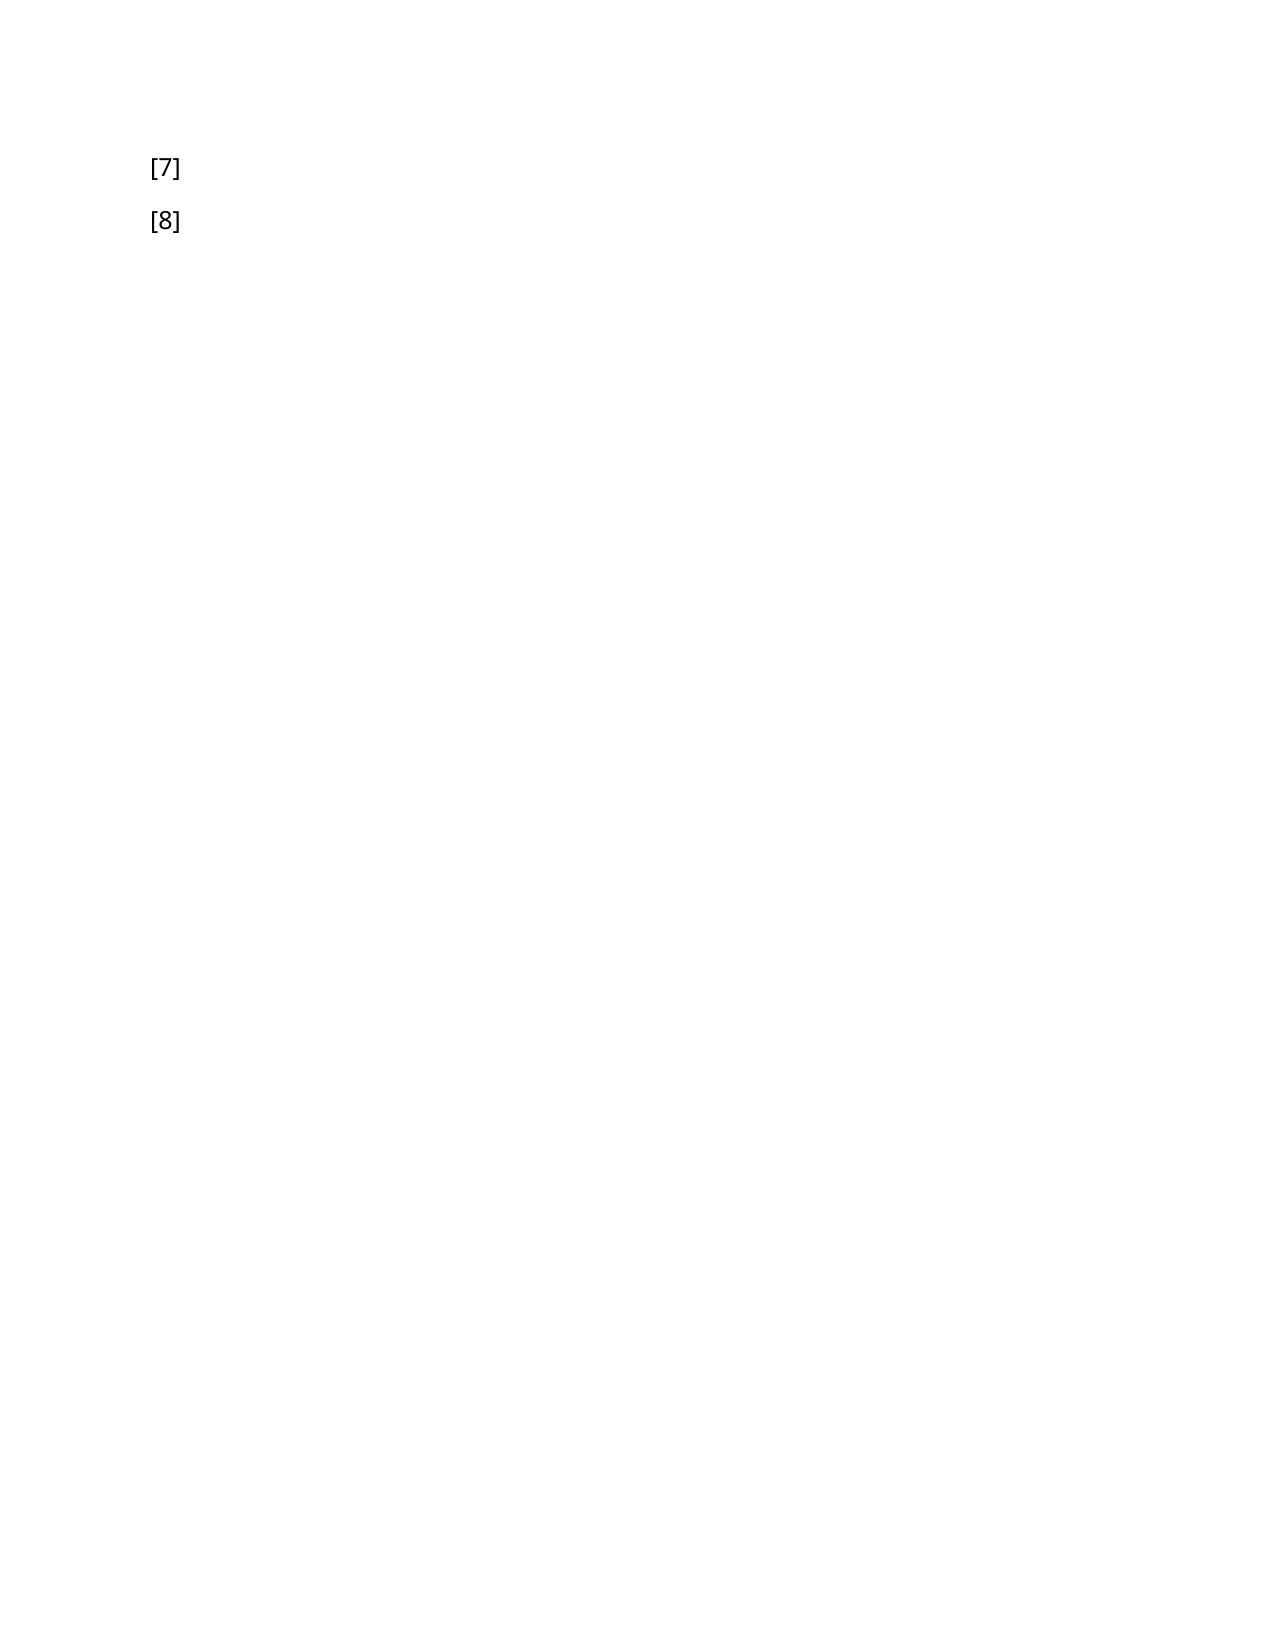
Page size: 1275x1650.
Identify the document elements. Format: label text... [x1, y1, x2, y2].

text [7] [150, 150, 1125, 184]
text [8] [150, 203, 1125, 237]
